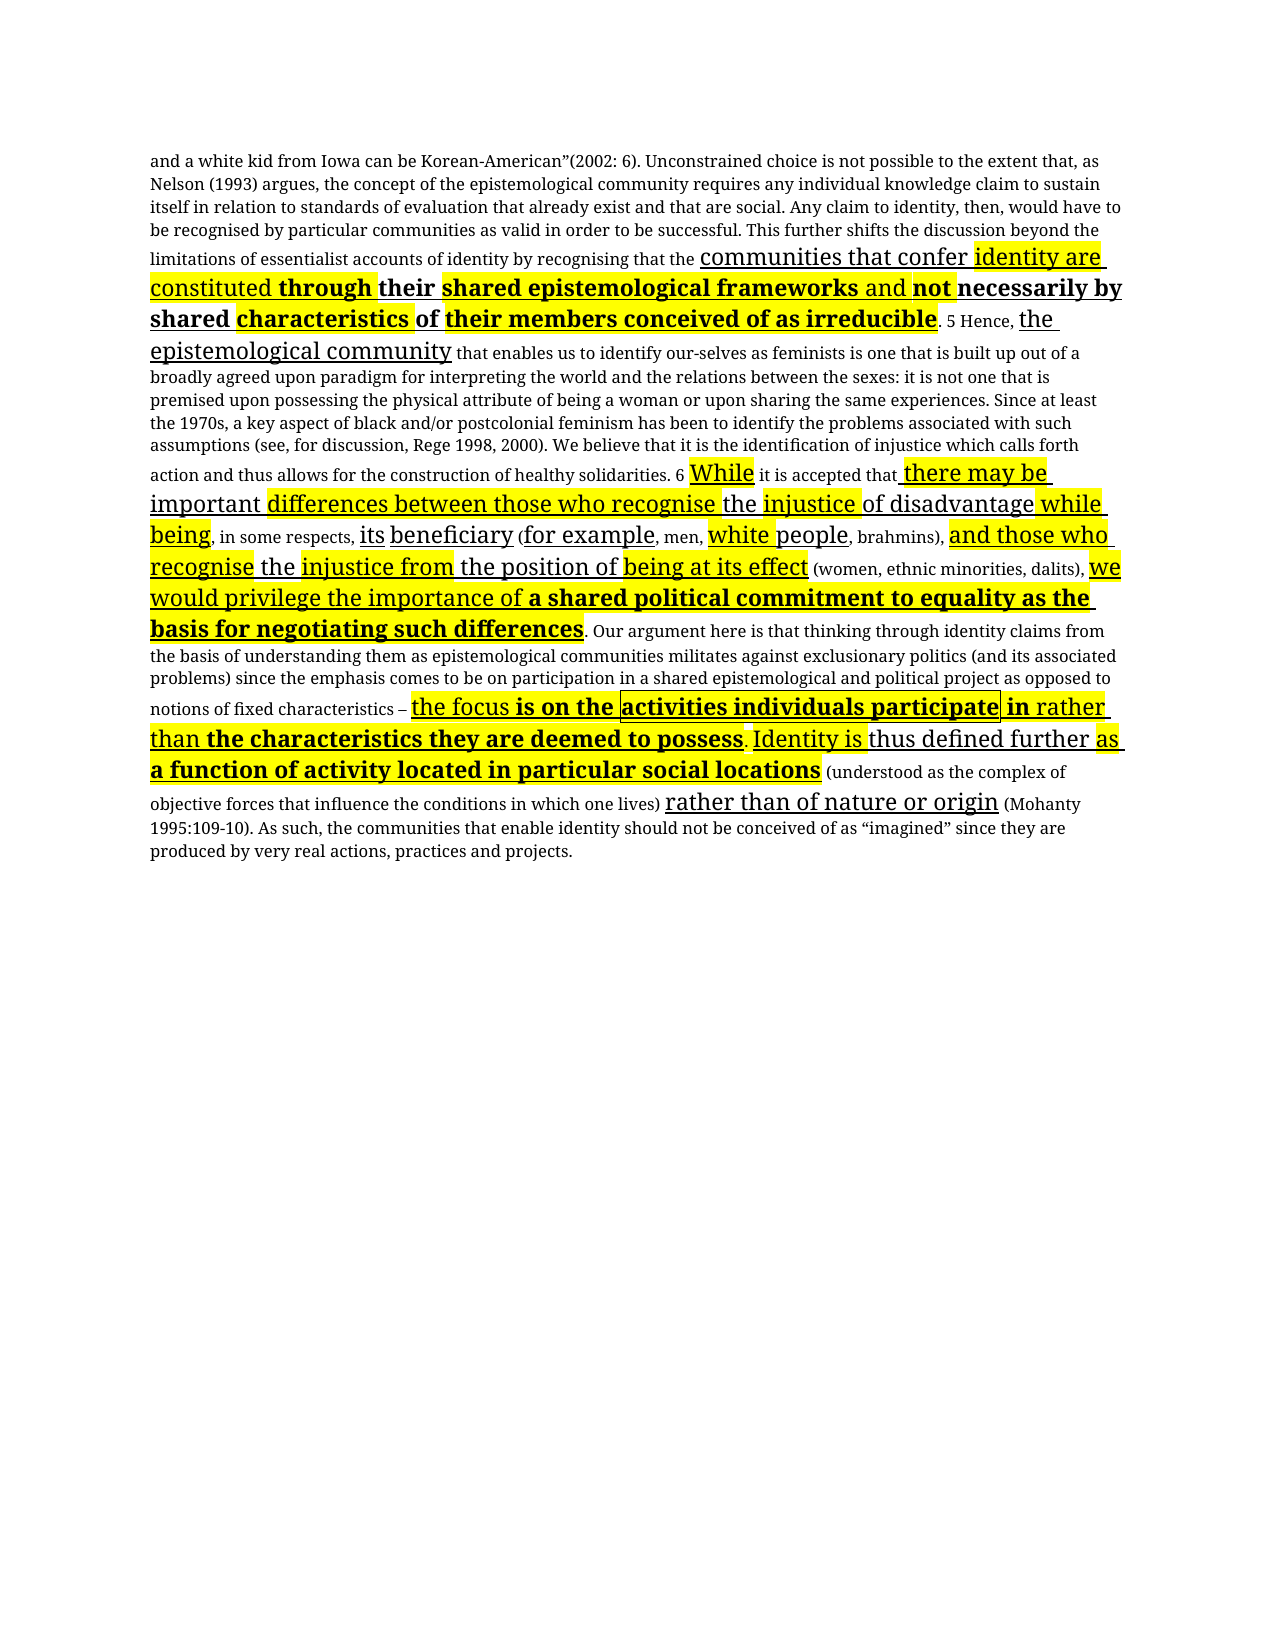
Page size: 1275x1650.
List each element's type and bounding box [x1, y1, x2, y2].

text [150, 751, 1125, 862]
text [150, 150, 1125, 749]
